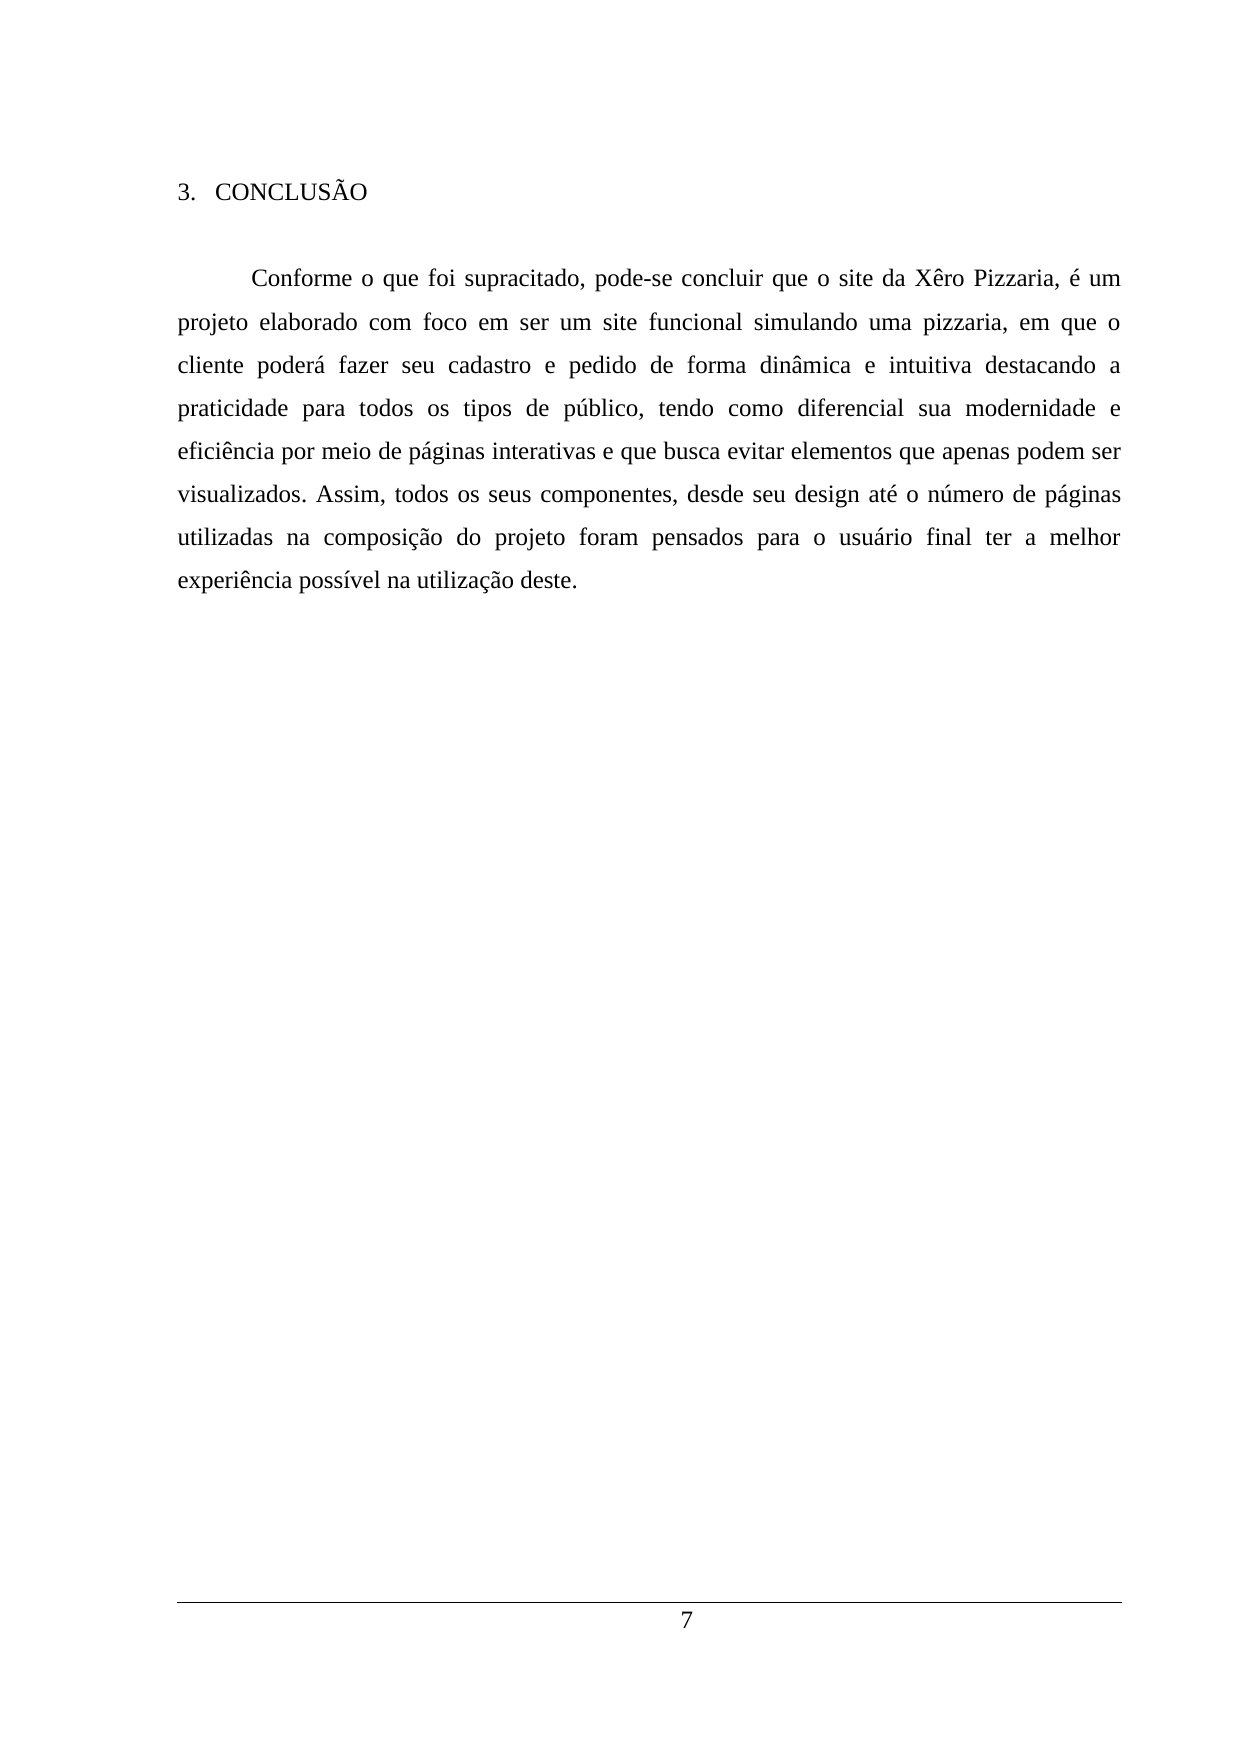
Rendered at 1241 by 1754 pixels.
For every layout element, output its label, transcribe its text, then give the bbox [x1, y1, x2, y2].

text Conforme o que foi supracitado, pode-se concluir que o site da Xêro Pizzaria, é um projeto elaborado com foco em ser um site funcional simulando uma pizzaria, em que o cliente poderá fazer seu cadastro e pedido de forma dinâmica e intuitiva destacando a praticidade para todos os tipos de público, tendo como diferencial sua modernidade e eficiência por meio de páginas interativas e que busca evitar elementos que apenas podem ser visualizados. Assim, todos os seus componentes, desde seu design até o número de páginas utilizadas na composição do projeto foram pensados para o usuário final ter a melhor experiência possível na utilização deste. [177, 263, 1122, 594]
subtitle CONCLUSÃO [177, 177, 1122, 206]
